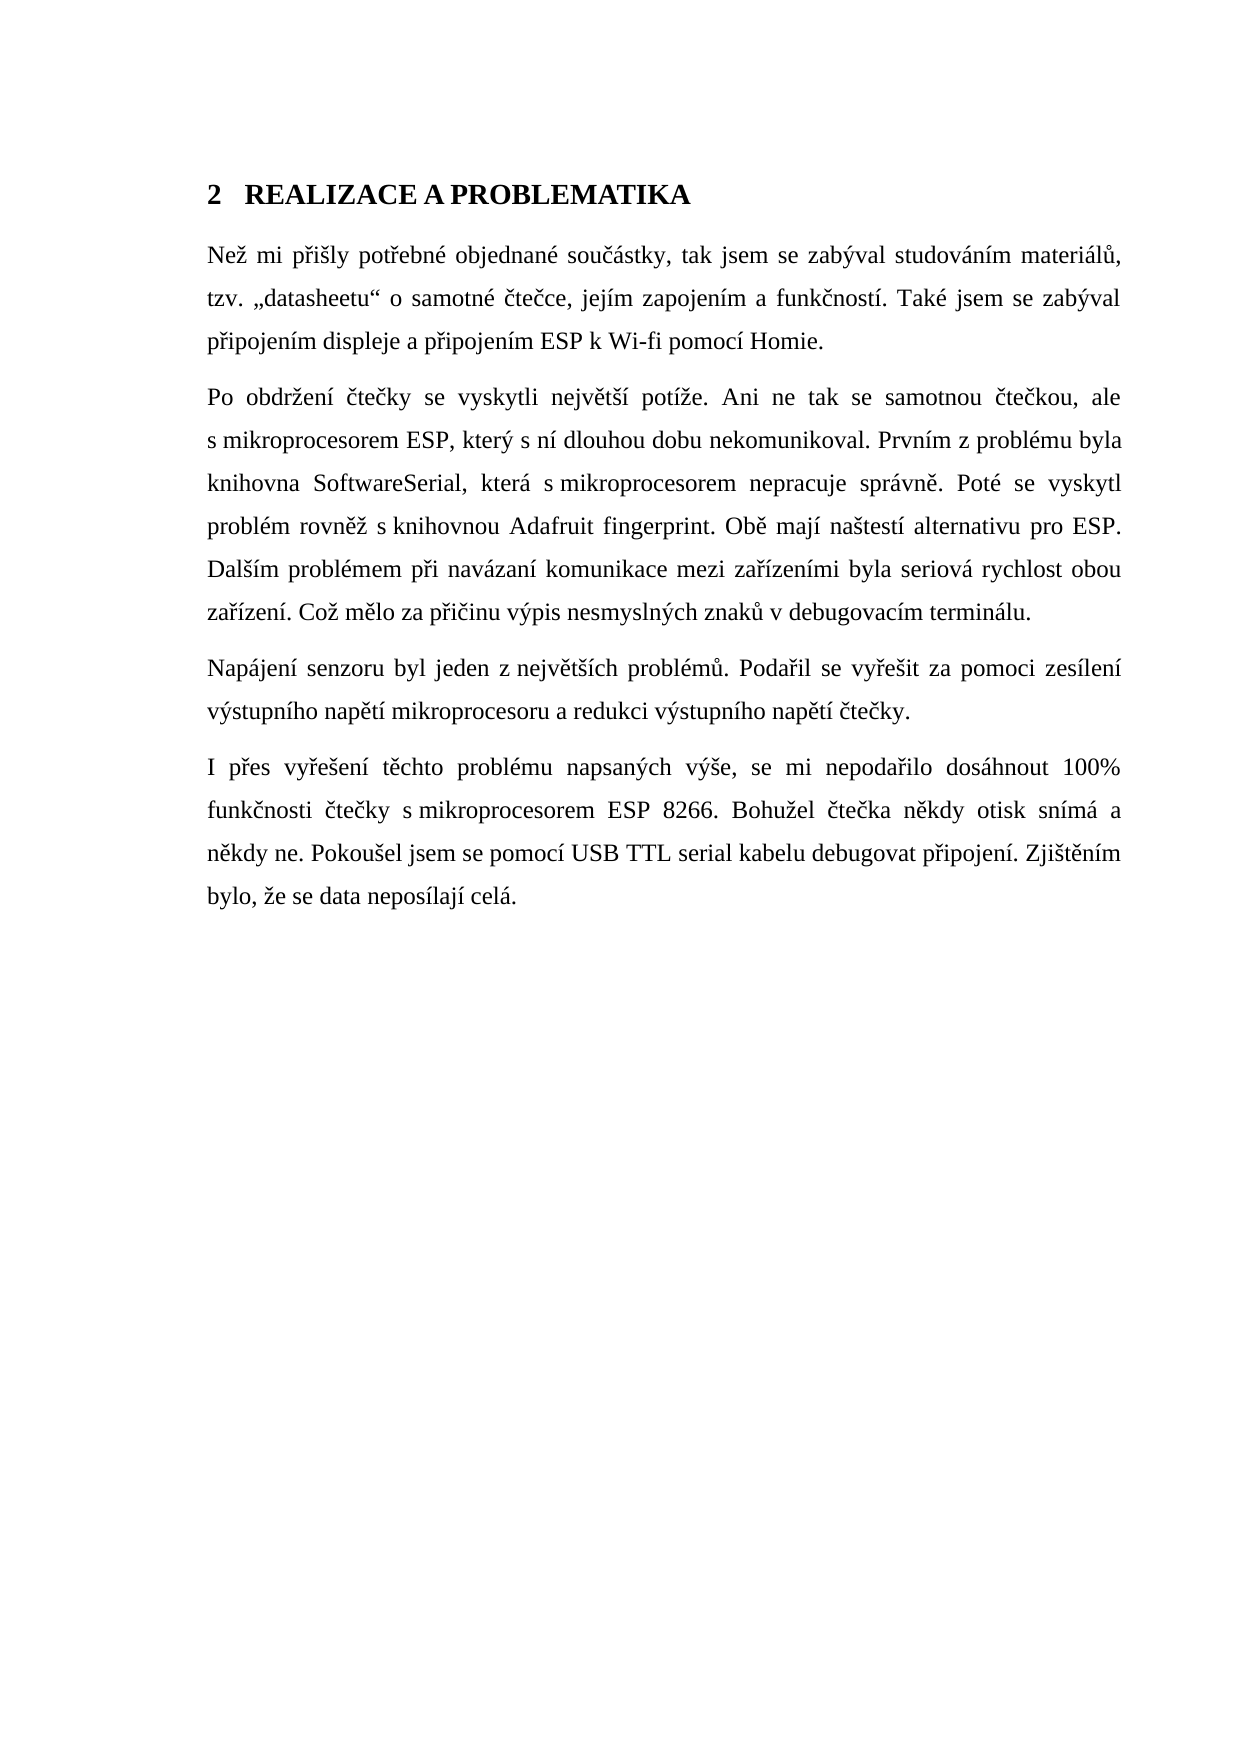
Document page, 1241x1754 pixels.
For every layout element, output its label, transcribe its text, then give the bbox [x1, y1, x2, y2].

text I přes vyřešení těchto problému napsaných výše, se mi nepodařilo dosáhnout 100% funkčnosti čtečky s mikroprocesorem ESP 8266. Bohužel čtečka někdy otisk snímá a někdy ne. Pokoušel jsem se pomocí USB TTL serial kabelu debugovat připojení. Zjištěním bylo, že se data neposílají celá. [207, 752, 1122, 910]
text Napájení senzoru byl jeden z největších problémů. Podařil se vyřešit za pomoci zesílení výstupního napětí mikroprocesoru a redukci výstupního napětí čtečky. [207, 653, 1122, 725]
text Po obdržení čtečky se vyskytli největší potíže. Ani ne tak se samotnou čtečkou, ale s mikroprocesorem ESP, který s ní dlouhou dobu nekomunikoval. Prvním z problému byla knihovna SoftwareSerial, která s mikroprocesorem nepracuje správně. Poté se vyskytl problém rovněž s knihovnou Adafruit fingerprint. Obě mají naštestí alternativu pro ESP. Dalším problémem při navázaní komunikace mezi zařízeními byla seriová rychlost obou zařízení. Což mělo za přičinu výpis nesmyslných znaků v debugovacím terminálu. [207, 382, 1122, 626]
text Než mi přišly potřebné objednané součástky, tak jsem se zabýval studováním materiálů, tzv. „datasheetu“ o samotné čtečce, jejím zapojením a funkčností. Také jsem se zabýval připojením displeje a připojením ESP k Wi-fi pomocí Homie. [207, 240, 1122, 355]
subtitle realizace a problematika [207, 177, 1122, 211]
